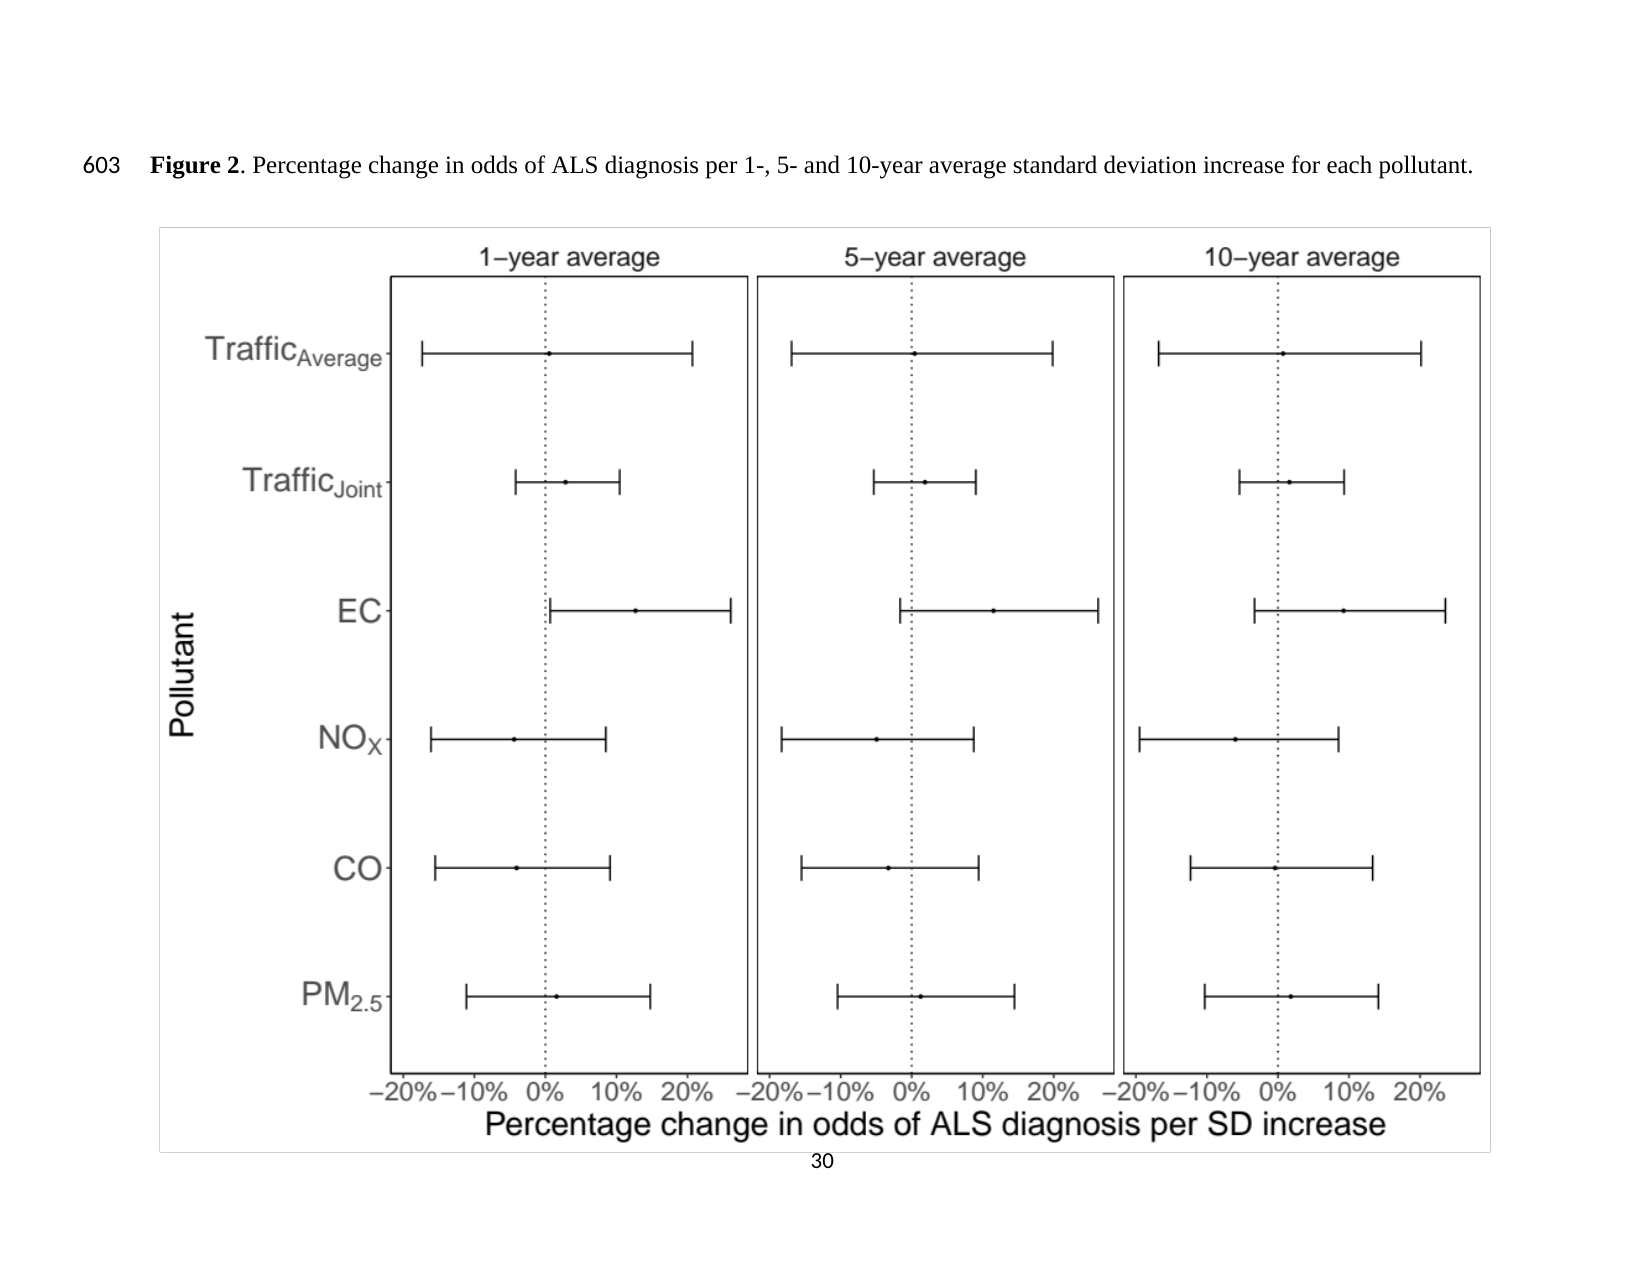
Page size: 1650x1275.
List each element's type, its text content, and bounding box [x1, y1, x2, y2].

text Figure 2. Percentage change in odds of ALS diagnosis per 1-, 5- and 10-year average standard deviation increase for each pollutant. [150, 150, 1500, 179]
